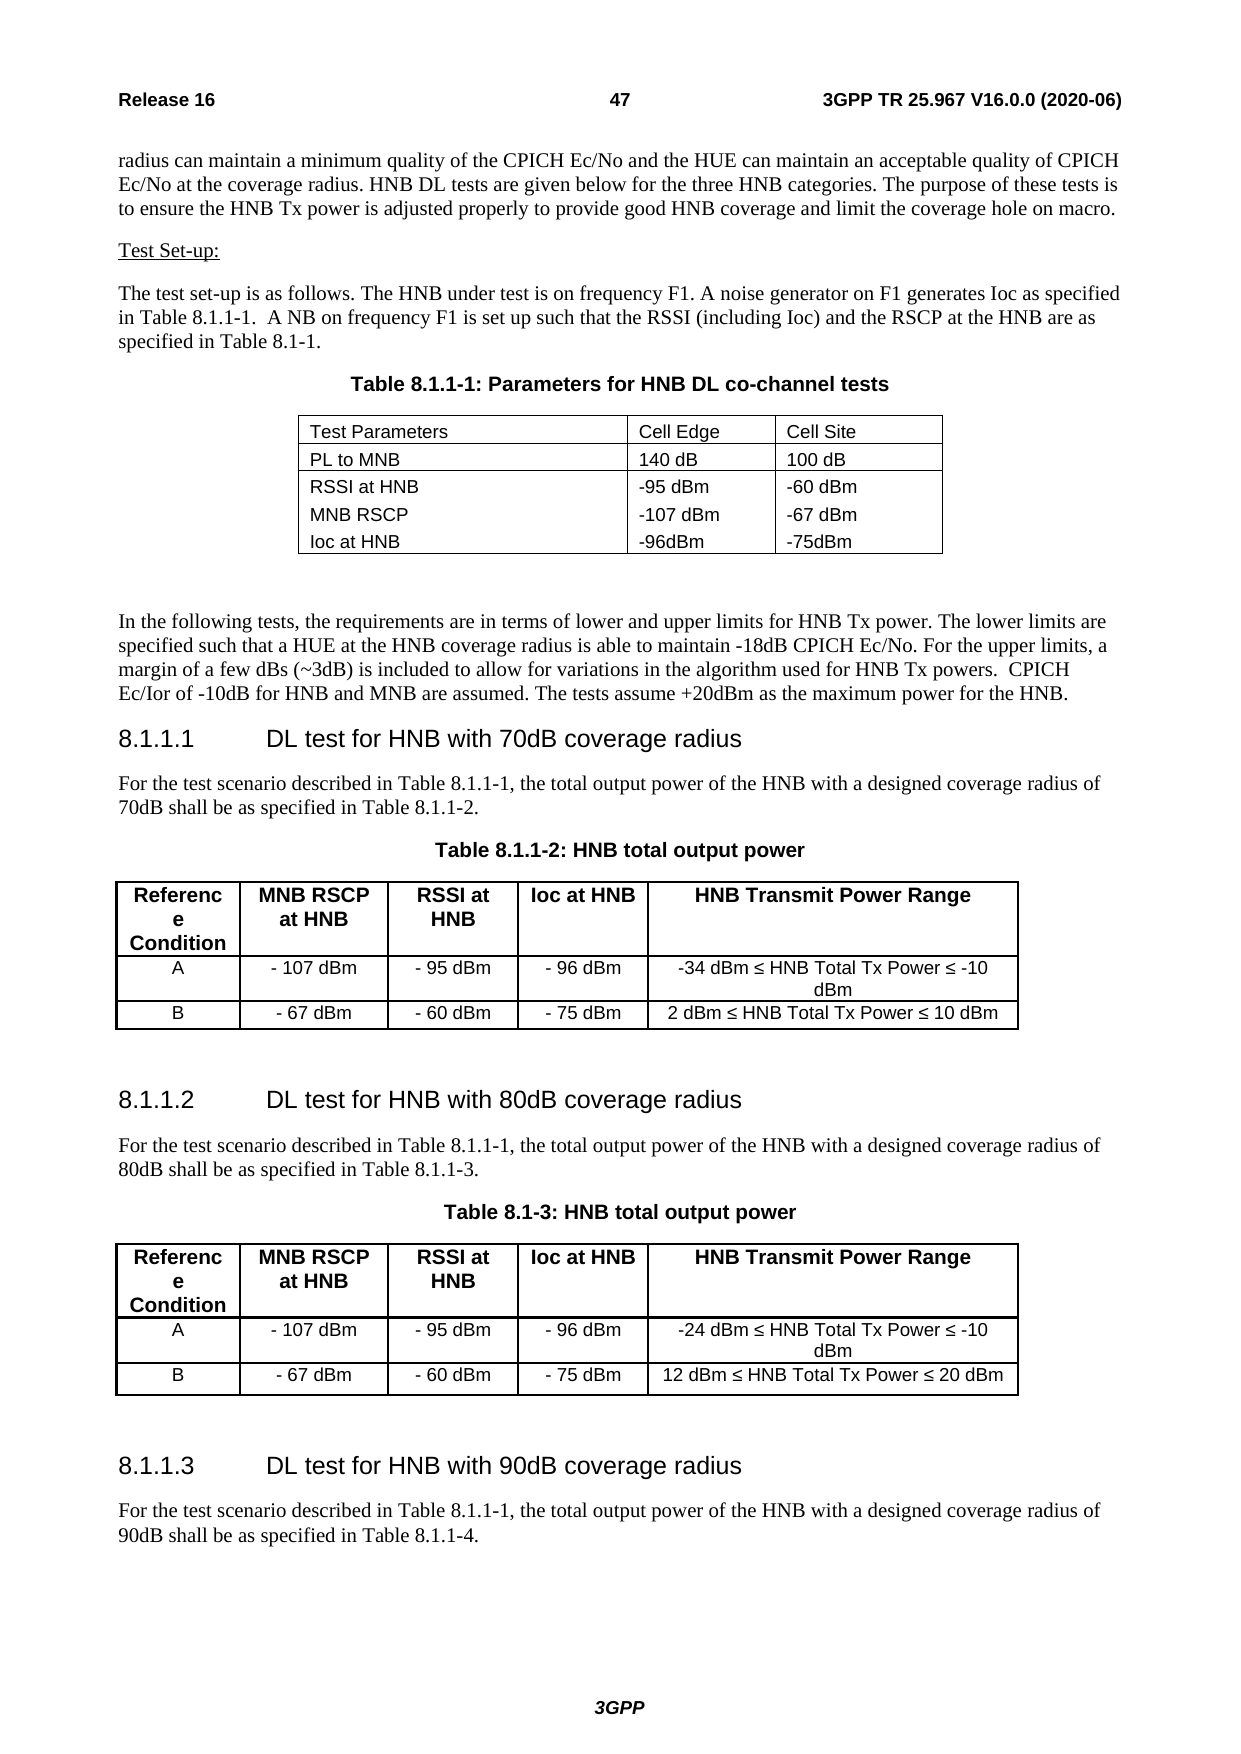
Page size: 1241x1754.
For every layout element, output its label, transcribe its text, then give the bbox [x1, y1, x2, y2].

table_header Cell Site [776, 416, 942, 442]
table_cell PL to MNB [299, 444, 627, 470]
subtitle 8.1.1.2 DL test for HNB with 80dB coverage radius [118, 1085, 1122, 1114]
table_cell - 75 dBm [519, 1364, 647, 1393]
table_header Reference Condition [118, 883, 239, 955]
table_cell - 60 dBm [389, 1364, 517, 1393]
table_cell - 96 dBm [519, 1319, 647, 1362]
text For the test scenario described in Table 8.1.1-1, the total output power of the HNB with a designed coverage radius of 70dB shall be as specified in Table 8.1.1-2. [118, 771, 1122, 819]
text Test Set-up: [118, 238, 1122, 262]
text Table 8.1-3: HNB total output power [118, 1200, 1122, 1224]
table_header HNB Transmit Power Range [649, 1245, 1017, 1316]
table_cell -96dBm [628, 525, 775, 552]
text Table 8.1.1-2: HNB total output power [118, 838, 1122, 862]
table_header MNB RSCP at HNB [241, 883, 387, 955]
table_cell - 75 dBm [519, 1002, 647, 1028]
table_header Cell Edge [628, 416, 775, 442]
table_cell -24 dBm ≤ HNB Total Tx Power ≤ -10 dBm [649, 1319, 1017, 1362]
table_cell MNB RSCP [299, 498, 627, 525]
table_cell - 67 dBm [241, 1364, 387, 1393]
table_cell -75dBm [776, 525, 942, 552]
table_cell 140 dB [628, 444, 775, 470]
table_cell 2 dBm ≤ HNB Total Tx Power ≤ 10 dBm [649, 1002, 1017, 1028]
text In the following tests, the requirements are in terms of lower and upper limits for HNB Tx power. The lower limits are specified such that a HUE at the HNB coverage radius is able to maintain -18dB CPICH Ec/No. For the upper limits, a margin of a few dBs (~3dB) is included to allow for variations in the algorithm used for HNB Tx powers. CPICH Ec/Ior of -10dB for HNB and MNB are assumed. The tests assume +20dBm as the maximum power for the HNB. [118, 609, 1122, 705]
text Table 8.1.1-1: Parameters for HNB DL co-channel tests [118, 372, 1122, 396]
table_cell - 95 dBm [389, 957, 517, 1000]
table_header Test Parameters [299, 416, 627, 442]
table_cell - 67 dBm [241, 1002, 387, 1028]
table_cell -95 dBm [628, 471, 775, 497]
table_header RSSI at HNB [389, 883, 517, 955]
table_cell -34 dBm ≤ HNB Total Tx Power ≤ -10 dBm [649, 957, 1017, 1000]
table_cell A [118, 1319, 239, 1362]
table_cell - 107 dBm [241, 1319, 387, 1362]
table_cell A [118, 957, 239, 1000]
table_header Reference Condition [118, 1245, 239, 1316]
table_cell - 60 dBm [389, 1002, 517, 1028]
table_cell -60 dBm [776, 471, 942, 497]
table_header Ioc at HNB [519, 883, 647, 955]
table_cell B [118, 1364, 239, 1393]
table_cell RSSI at HNB [299, 471, 627, 497]
table_cell - 107 dBm [241, 957, 387, 1000]
table_header HNB Transmit Power Range [649, 883, 1017, 955]
table_cell B [118, 1002, 239, 1028]
table_header MNB RSCP at HNB [241, 1245, 387, 1316]
subtitle 8.1.1.3 DL test for HNB with 90dB coverage radius [118, 1451, 1122, 1480]
text For the test scenario described in Table 8.1.1-1, the total output power of the HNB with a designed coverage radius of 90dB shall be as specified in Table 8.1.1-4. [118, 1498, 1122, 1547]
subtitle 8.1.1.1 DL test for HNB with 70dB coverage radius [118, 724, 1122, 752]
table_header RSSI at HNB [389, 1245, 517, 1316]
table_cell -107 dBm [628, 498, 775, 525]
table_cell 12 dBm ≤ HNB Total Tx Power ≤ 20 dBm [649, 1364, 1017, 1393]
table_cell 100 dB [776, 444, 942, 470]
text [118, 147, 1122, 220]
table_cell - 96 dBm [519, 957, 647, 1000]
table_cell Ioc at HNB [299, 525, 627, 552]
table_cell - 95 dBm [389, 1319, 517, 1362]
table_cell -67 dBm [776, 498, 942, 525]
text The test set-up is as follows. The HNB under test is on frequency F1. A noise generator on F1 generates Ioc as specified in Table 8.1.1-1. A NB on frequency F1 is set up such that the RSSI (including Ioc) and the RSCP at the HNB are as specified in Table 8.1-1. [118, 281, 1122, 353]
text For the test scenario described in Table 8.1.1-1, the total output power of the HNB with a designed coverage radius of 80dB shall be as specified in Table 8.1.1-3. [118, 1133, 1122, 1181]
table_header Ioc at HNB [519, 1245, 647, 1316]
